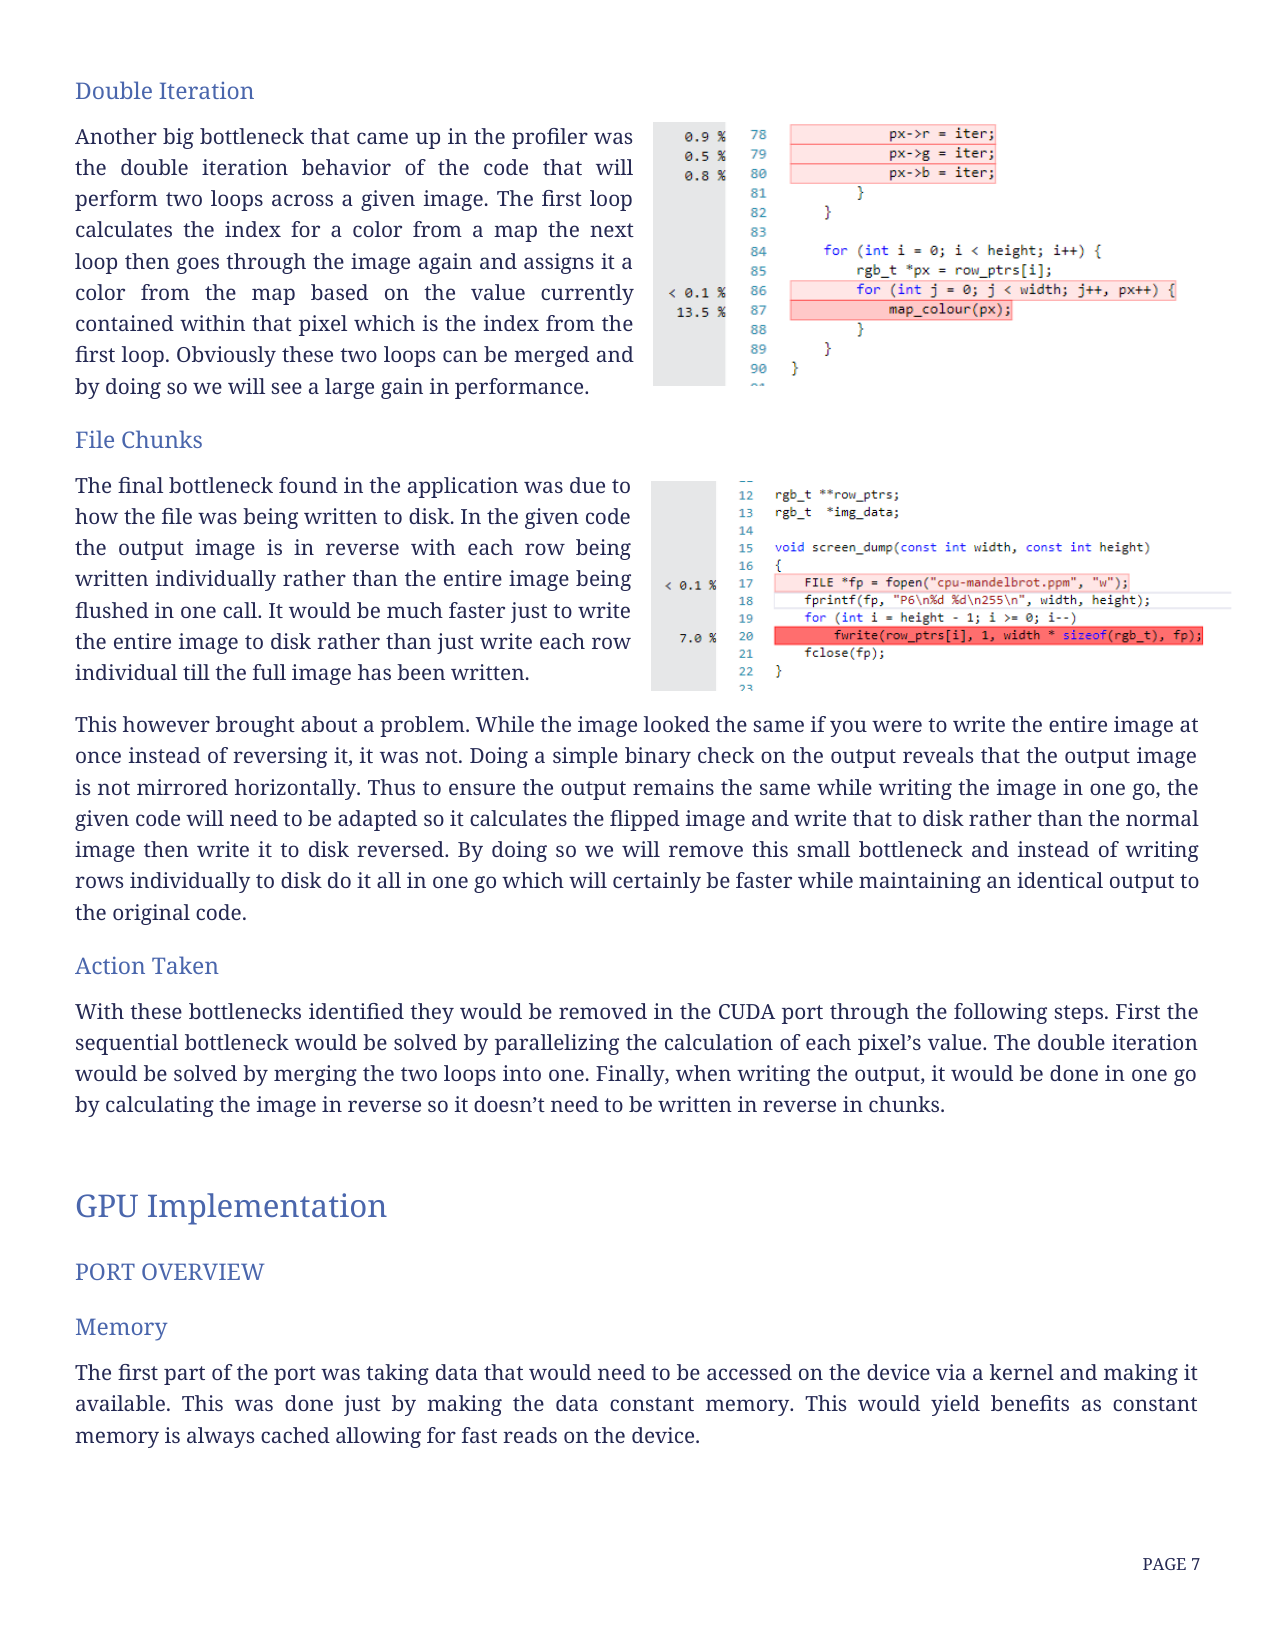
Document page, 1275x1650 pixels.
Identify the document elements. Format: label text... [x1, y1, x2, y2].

picture [652, 122, 1190, 385]
subtitle Memory [75, 1311, 1200, 1343]
text The first part of the port was taking data that would need to be accessed on the device via a kernel and making it available. This was done just by making the data constant memory. This would yield benefits as constant memory is always cached allowing for fast reads on the device. [75, 1358, 1200, 1449]
picture [651, 481, 1232, 691]
subtitle Port Overview [75, 1256, 1200, 1287]
subtitle Action Taken [75, 950, 1200, 981]
subtitle Double Iteration [75, 75, 1200, 106]
subtitle GPU Implementation [75, 1184, 1200, 1227]
text With these bottlenecks identified they would be removed in the CUDA port through the following steps. First the sequential bottleneck would be solved by parallelizing the calculation of each pixel’s value. The double iteration would be solved by merging the two loops into one. Finally, when writing the output, it would be done in one go by calculating the image in reverse so it doesn’t need to be written in reverse in chunks. [75, 997, 1200, 1119]
subtitle File Chunks [75, 424, 1200, 455]
text This however brought about a problem. While the image looked the same if you were to write the entire image at once instead of reversing it, it was not. Doing a simple binary check on the output reveals that the output image is not mirrored horizontally. Thus to ensure the output remains the same while writing the image in one go, the given code will need to be adapted so it calculates the flipped image and write that to disk rather than the normal image then write it to disk reversed. By doing so we will remove this small bottleneck and instead of writing rows individually to disk do it all in one go which will certainly be faster while maintaining an identical output to the original code. [75, 710, 1200, 926]
